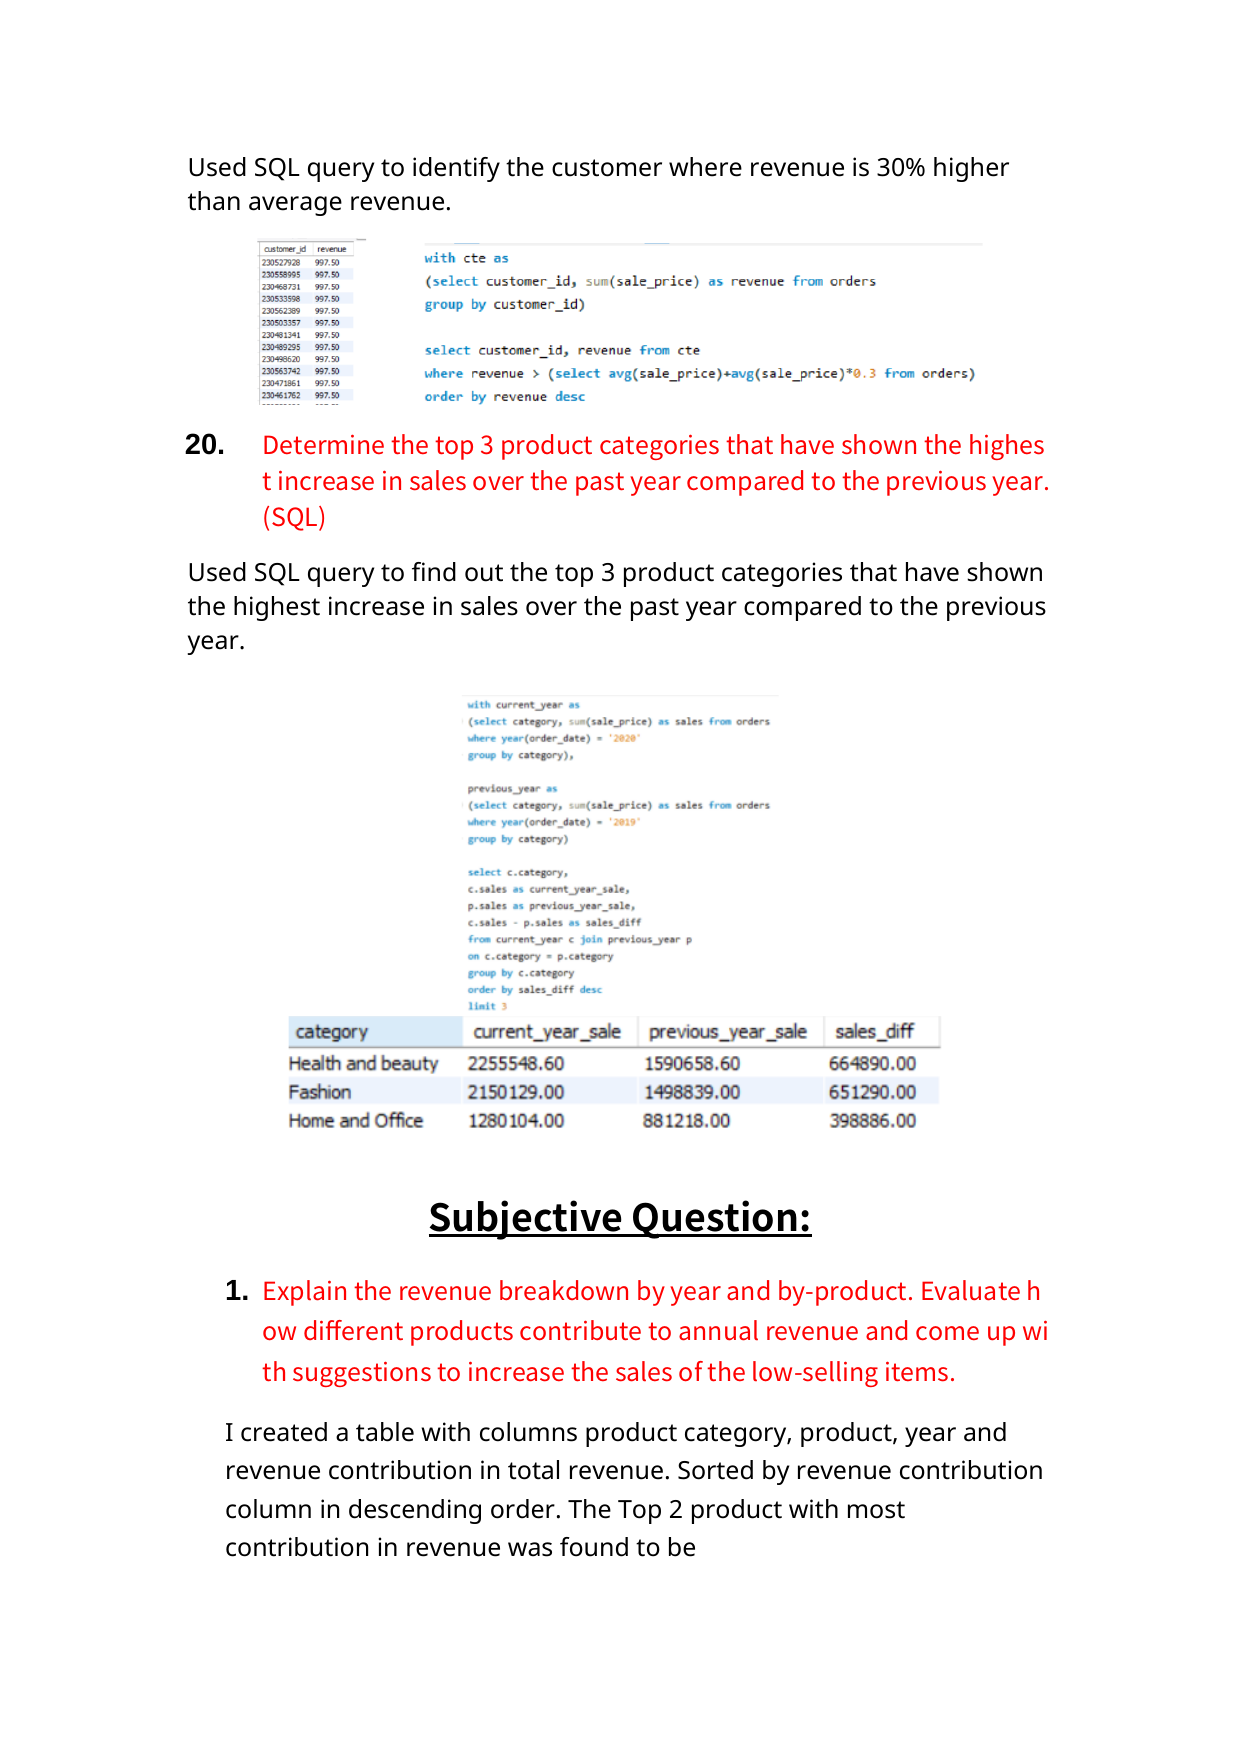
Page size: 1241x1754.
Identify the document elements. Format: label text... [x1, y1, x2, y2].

picture [257, 238, 367, 405]
picture [424, 243, 983, 405]
picture [461, 695, 779, 1013]
picture [288, 1016, 952, 1148]
list I created a table with columns product category, product, year and revenue contribution in total revenue. Sorted by revenue contribution column in descending order. The Top 2 product with most contribution in revenue was found to be [225, 1414, 1053, 1564]
list Explain the revenue breakdown by year and by-product. Evaluate how different products contribute to annual revenue and come up with suggestions to increase the sales of the low-selling items. [225, 1271, 1053, 1389]
list Used SQL query to find out the top 3 product categories that have shown the highest increase in sales over the past year compared to the previous year. [187, 555, 1053, 657]
list Determine the top 3 product categories that have shown the highest increase in sales over the past year compared to the previous year. (SQL) [225, 425, 1053, 534]
text Subjective Question: [187, 1188, 1053, 1242]
list Used SQL query to identify the customer where revenue is 30% higher than average revenue. [187, 150, 1053, 218]
